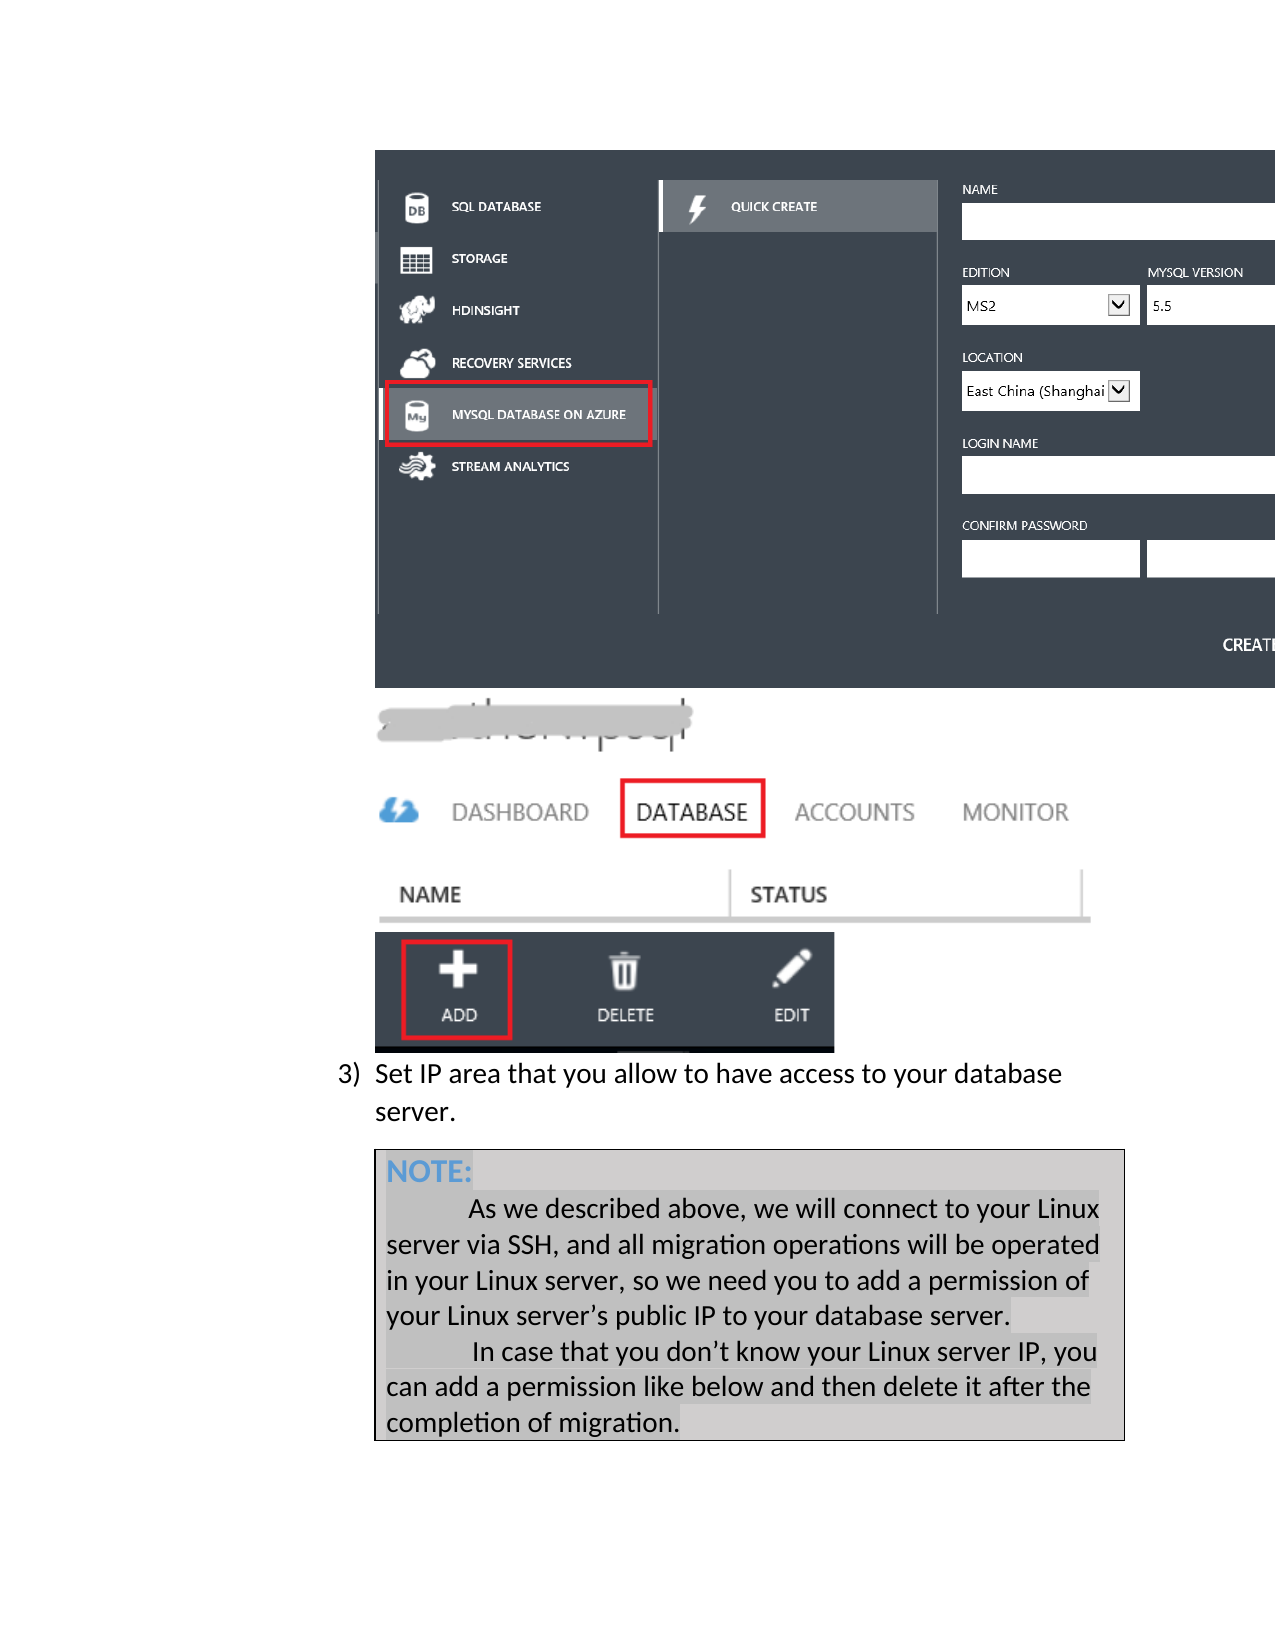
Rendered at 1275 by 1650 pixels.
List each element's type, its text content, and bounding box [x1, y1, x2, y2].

list Set IP area that you allow to have access to your database server. [337, 1055, 1125, 1129]
picture [375, 150, 1275, 688]
picture [375, 689, 1091, 931]
table_header NOTE: As we described above, we will connect to your Linux server via SSH, and all migration operations will be operated in your Linux server, so we need you to add a permission of your Linux server’s public IP to your database server. In case that you don’t know your Linux server IP, you can add a permission like below and then delete it after the completion of migration. [376, 1150, 1124, 1440]
picture [375, 932, 835, 1053]
